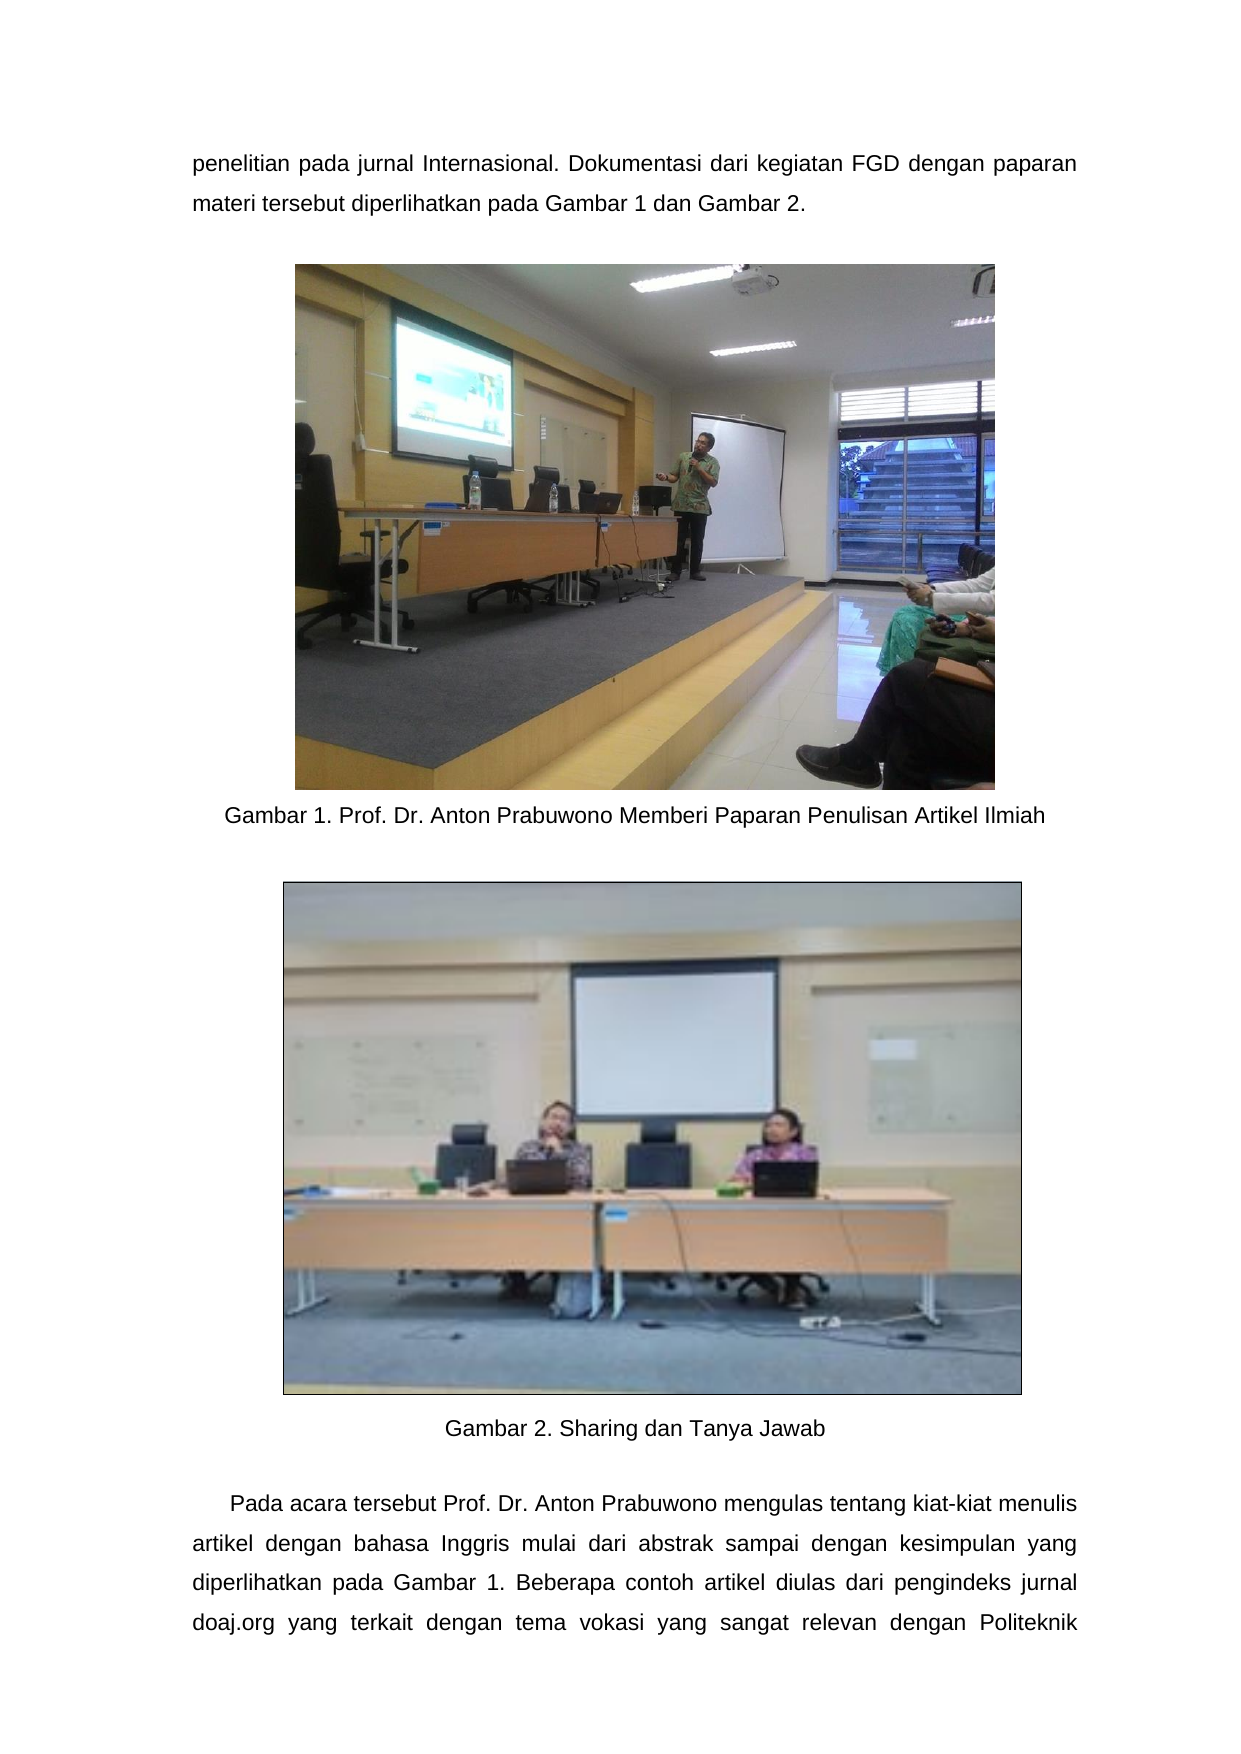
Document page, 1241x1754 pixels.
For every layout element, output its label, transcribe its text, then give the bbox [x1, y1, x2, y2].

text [192, 1490, 1078, 1635]
picture [284, 883, 1021, 1394]
text Gambar 2. Sharing dan Tanya Jawab [192, 1415, 1078, 1441]
picture [295, 264, 995, 790]
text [192, 150, 1078, 216]
text Gambar 1. Prof. Dr. Anton Prabuwono Memberi Paparan Penulisan Artikel Ilmiah [192, 802, 1078, 828]
